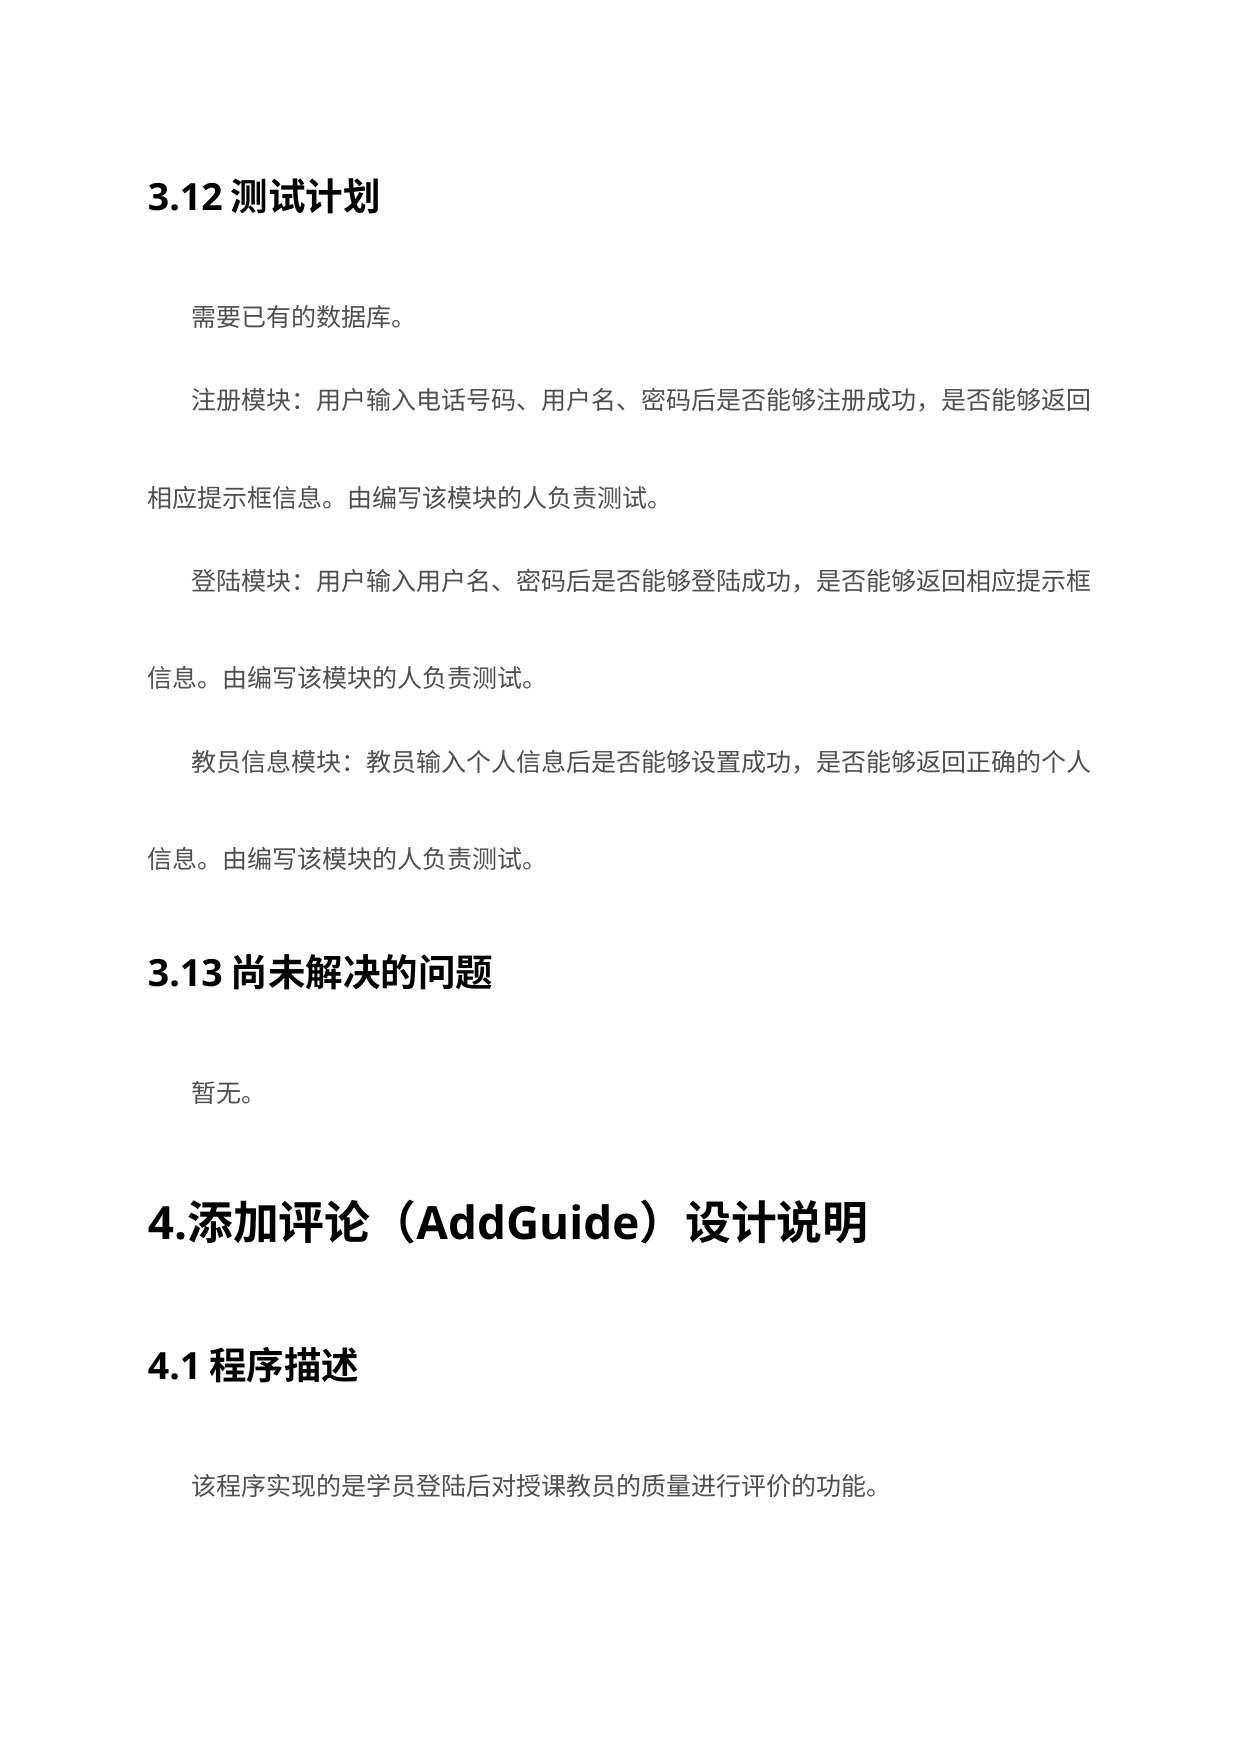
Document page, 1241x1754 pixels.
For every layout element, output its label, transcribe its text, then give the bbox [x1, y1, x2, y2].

subtitle 3.13尚未解决的问题 [148, 937, 1092, 1002]
text 需要已有的数据库。 [148, 283, 1092, 348]
text 教员信息模块：教员输入个人信息后是否能够设置成功，是否能够返回正确的个人信息。由编写该模块的人负责测试。 [148, 728, 1092, 890]
text 登陆模块：用户输入用户名、密码后是否能够登陆成功，是否能够返回相应提示框信息。由编写该模块的人负责测试。 [148, 547, 1092, 709]
text 暂无。 [148, 1059, 1092, 1124]
text 注册模块：用户输入电话号码、用户名、密码后是否能够注册成功，是否能够返回相应提示框信息。由编写该模块的人负责测试。 [148, 366, 1092, 529]
subtitle 3.12测试计划 [148, 162, 1092, 227]
subtitle 4.添加评论（AddGuide）设计说明 [148, 1171, 1092, 1269]
subtitle 4.1程序描述 [148, 1331, 1092, 1396]
text 该程序实现的是学员登陆后对授课教员的质量进行评价的功能。 [148, 1452, 1092, 1517]
